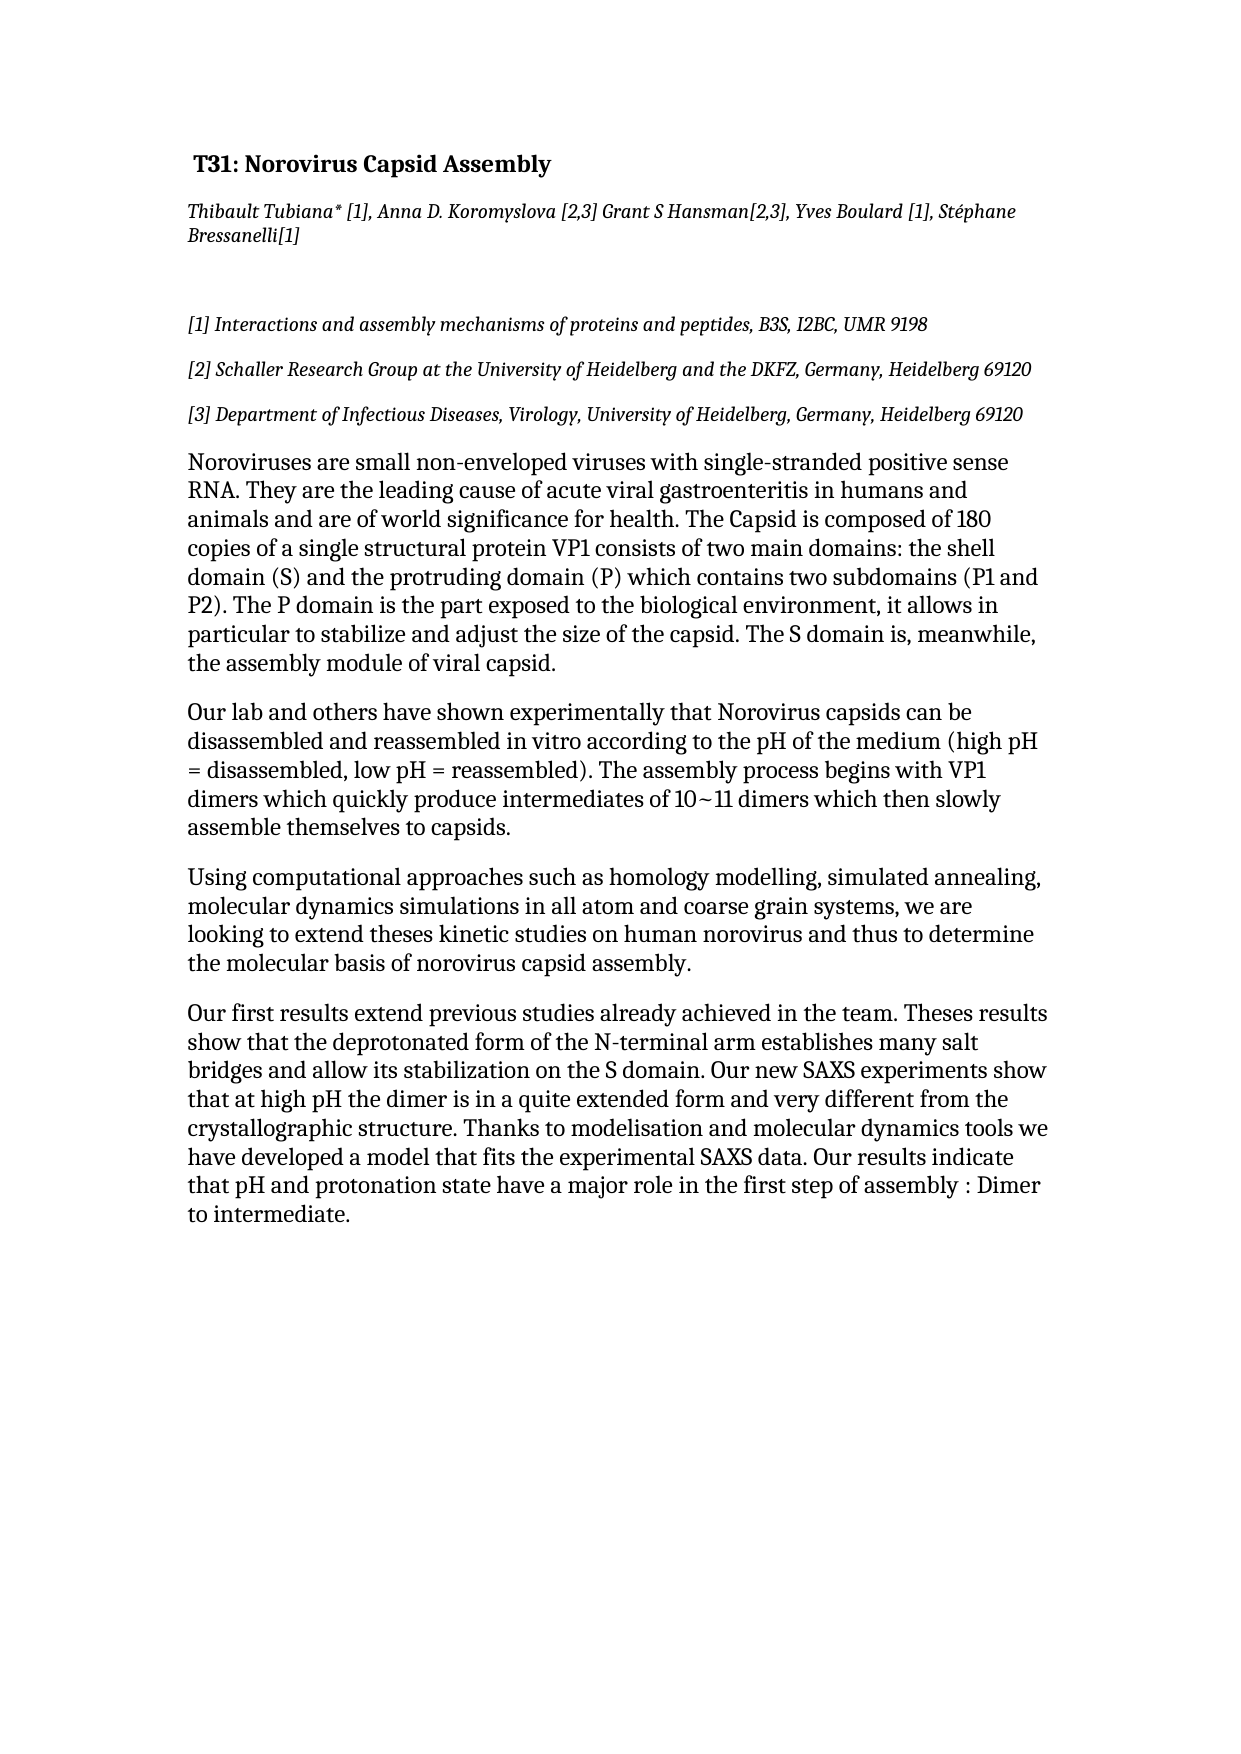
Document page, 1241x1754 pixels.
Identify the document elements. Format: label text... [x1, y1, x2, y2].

text [1] Interactions and assembly mechanisms of proteins and peptides, B3S, I2BC, UMR 9198 [187, 313, 1053, 337]
text T31: Norovirus Capsid Assembly [187, 150, 1053, 179]
text Thibault Tubiana* [1], Anna D. Koromyslova [2,3] Grant S Hansman[2,3], Yves Boulard [1], Stéphane Bressanelli[1] [187, 199, 1053, 247]
text Noroviruses are small non-enveloped viruses with single-stranded positive sense RNA. They are the leading cause of acute viral gastroenteritis in humans and animals and are of world significance for health. The Capsid is composed of 180 copies of a single structural protein VP1 consists of two main domains: the shell domain (S) and the protruding domain (P) which contains two subdomains (P1 and P2). The P domain is the part exposed to the biological environment, it allows in particular to stabilize and adjust the size of the capsid. The S domain is, meanwhile, the assembly module of viral capsid. [187, 447, 1053, 677]
text [2] Schaller Research Group at the University of Heidelberg and the DKFZ, Germany, Heidelberg 69120 [187, 358, 1053, 382]
text [3] Department of Infectious Diseases, Virology, University of Heidelberg, Germany, Heidelberg 69120 [187, 403, 1053, 427]
text Our first results extend previous studies already achieved in the team. Theses results show that the deprotonated form of the N-terminal arm establishes many salt bridges and allow its stabilization on the S domain. Our new SAXS experiments show that at high pH the dimer is in a quite extended form and very different from the crystallographic structure. Thanks to modelisation and molecular dynamics tools we have developed a model that fits the experimental SAXS data. Our results indicate that pH and protonation state have a major role in the first step of assembly : Dimer to intermediate. [187, 999, 1053, 1229]
text Our lab and others have shown experimentally that Norovirus capsids can be disassembled and reassembled in vitro according to the pH of the medium (high pH = disassembled, low pH = reassembled). The assembly process begins with VP1 dimers which quickly produce intermediates of 10~11 dimers which then slowly assemble themselves to capsids. [187, 698, 1053, 842]
text Using computational approaches such as homology modelling, simulated annealing, molecular dynamics simulations in all atom and coarse grain systems, we are looking to extend theses kinetic studies on human norovirus and thus to determine the molecular basis of norovirus capsid assembly. [187, 863, 1053, 978]
